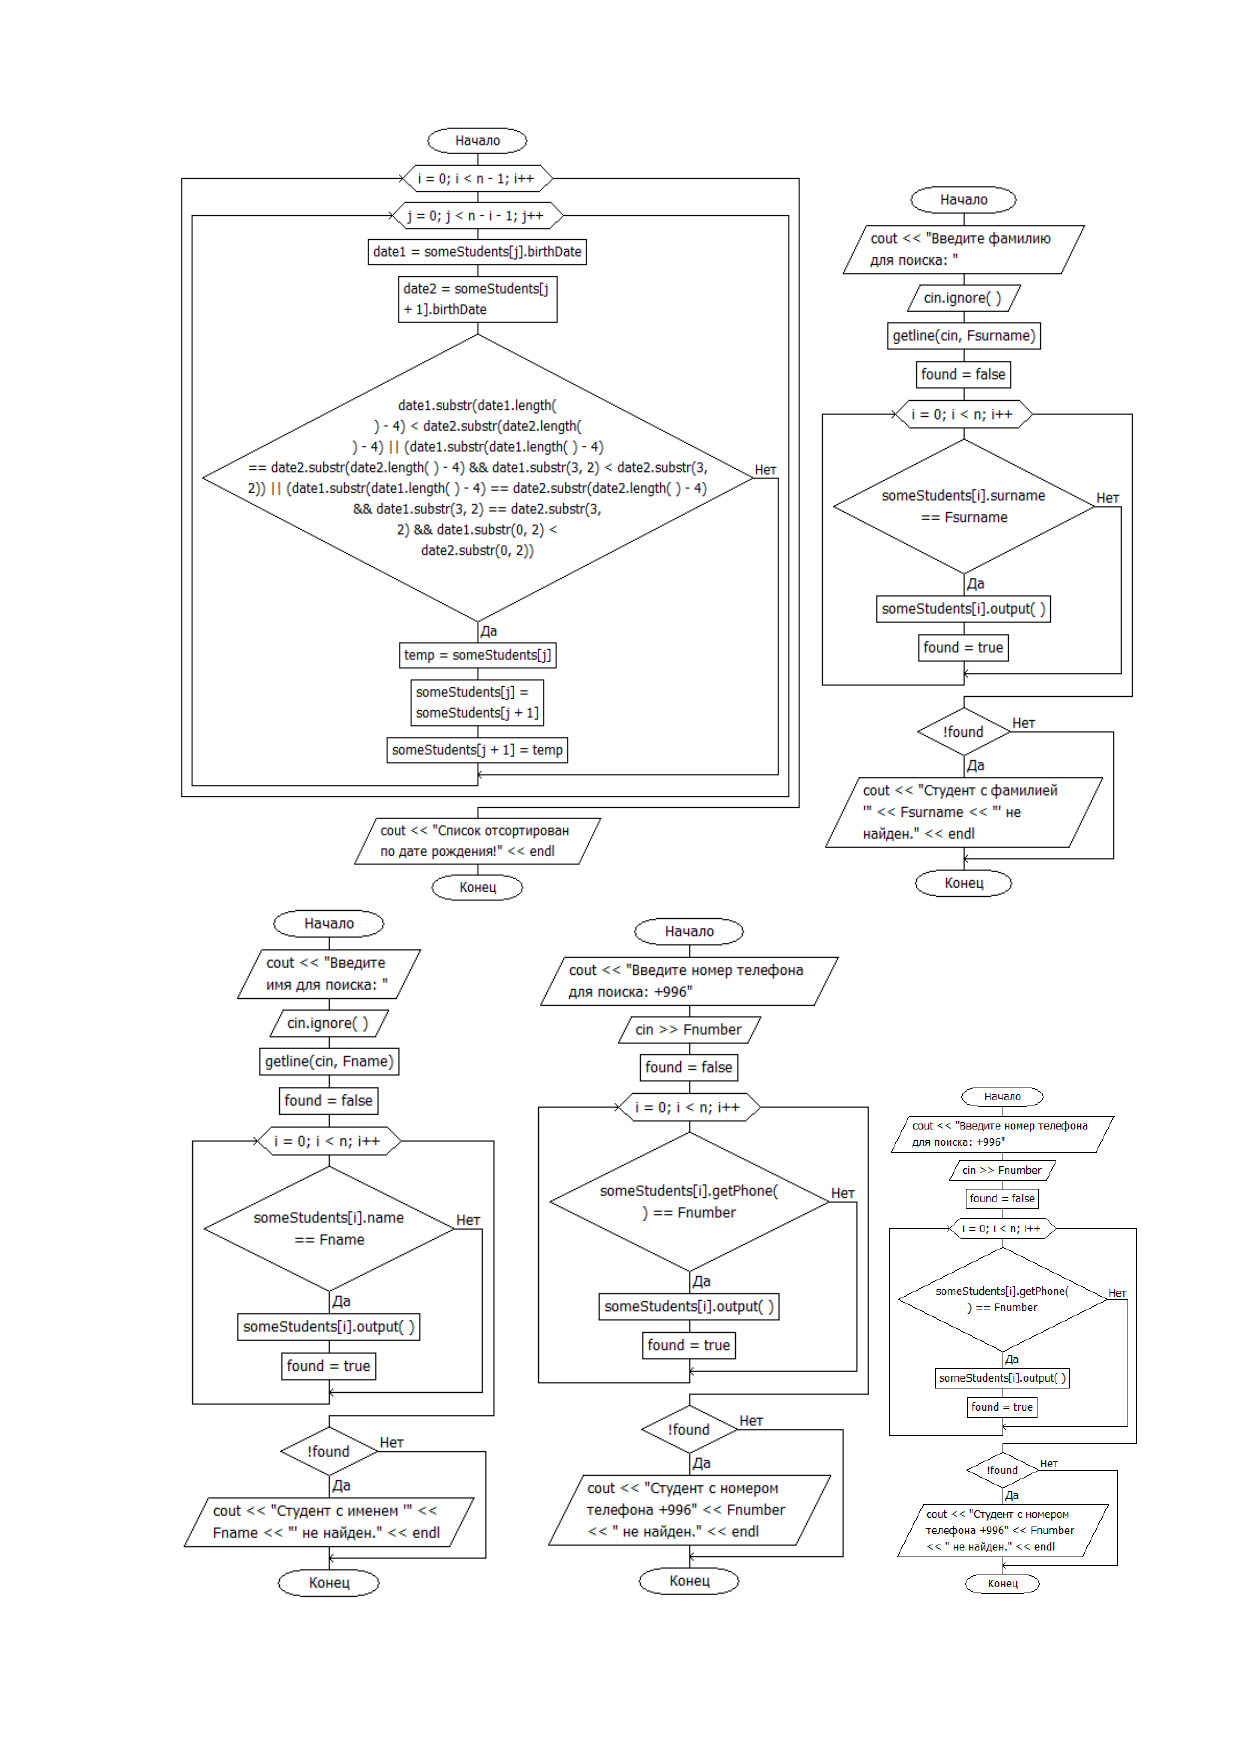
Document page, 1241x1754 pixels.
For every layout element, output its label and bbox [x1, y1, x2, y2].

picture [883, 1082, 1139, 1611]
picture [812, 176, 1143, 904]
picture [530, 910, 877, 1611]
picture [177, 118, 806, 1611]
